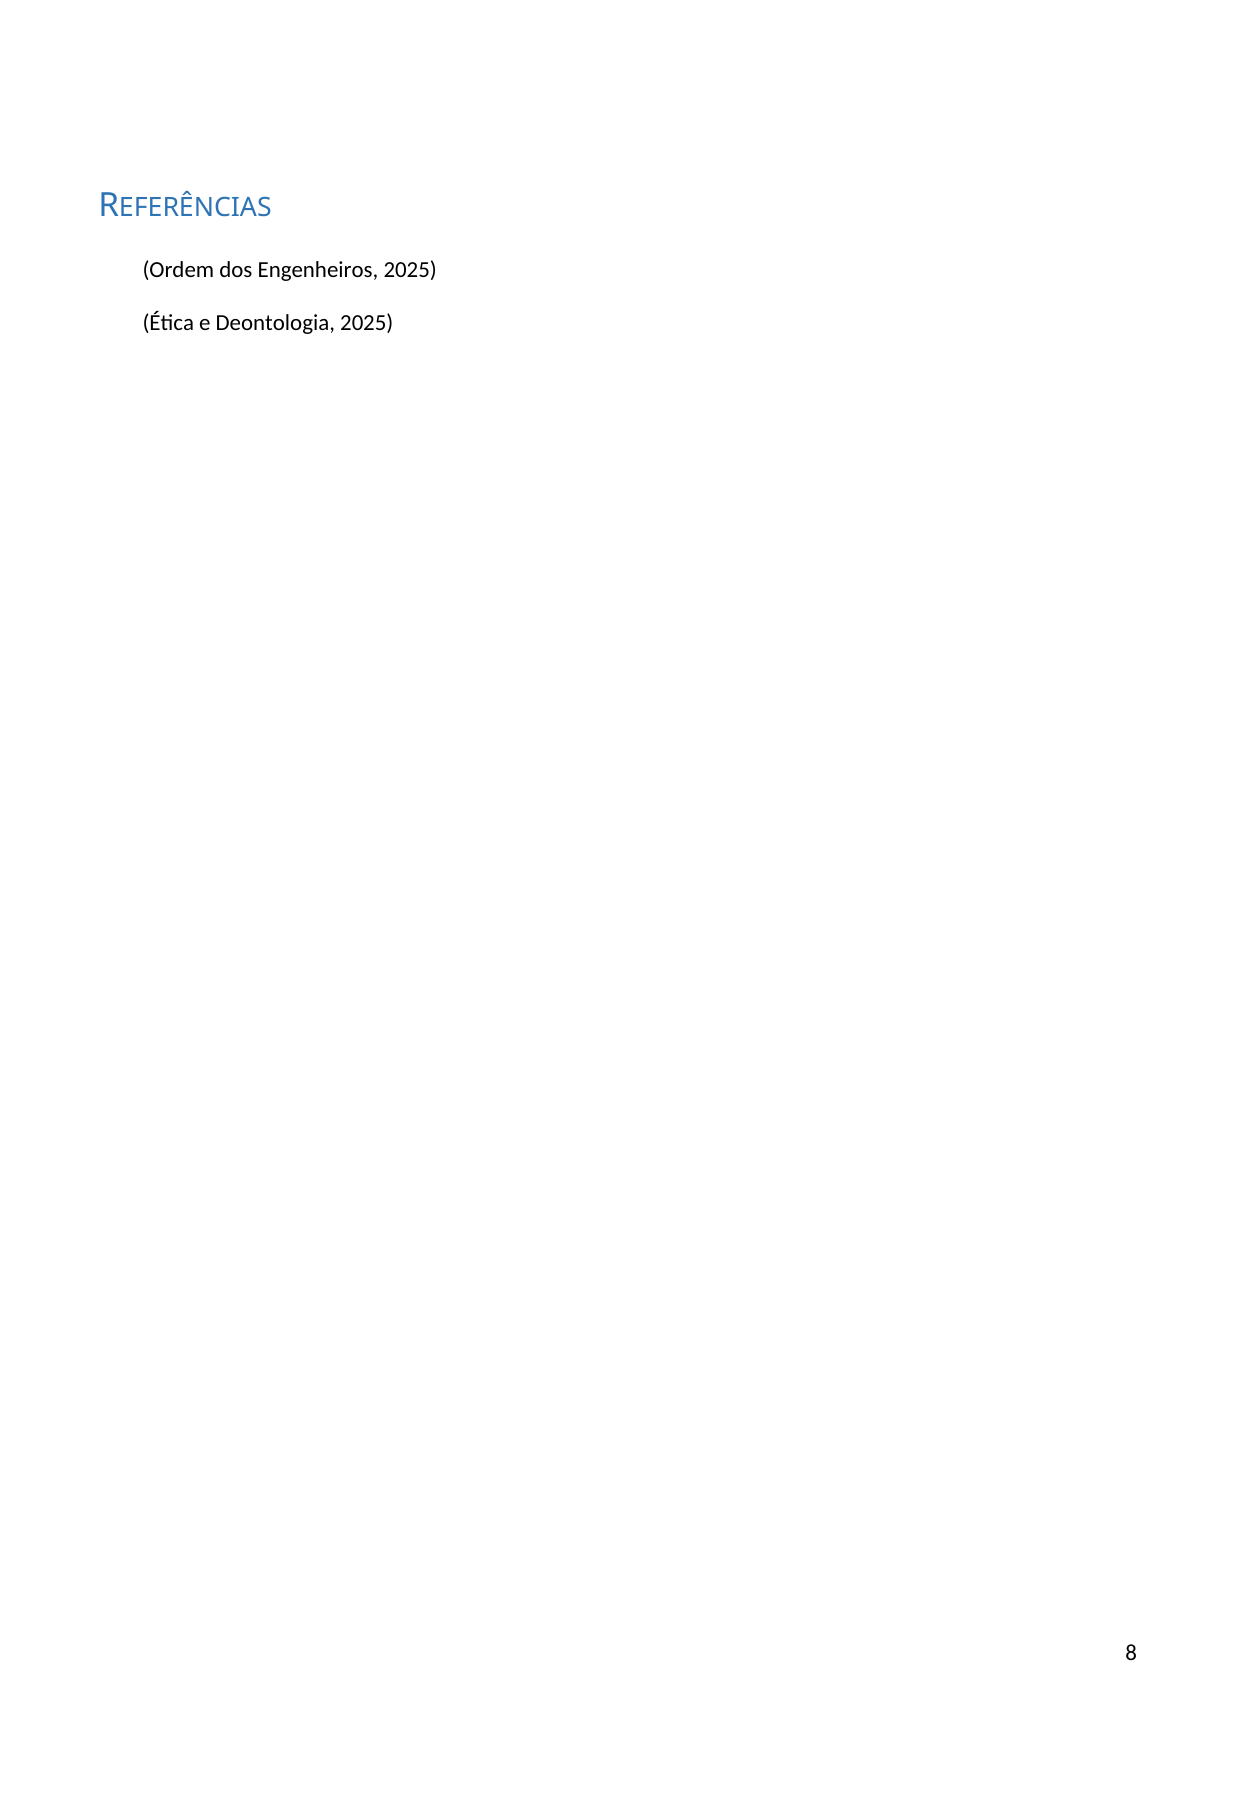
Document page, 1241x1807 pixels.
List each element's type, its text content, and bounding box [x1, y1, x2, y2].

subtitle Referências [98, 181, 1137, 226]
